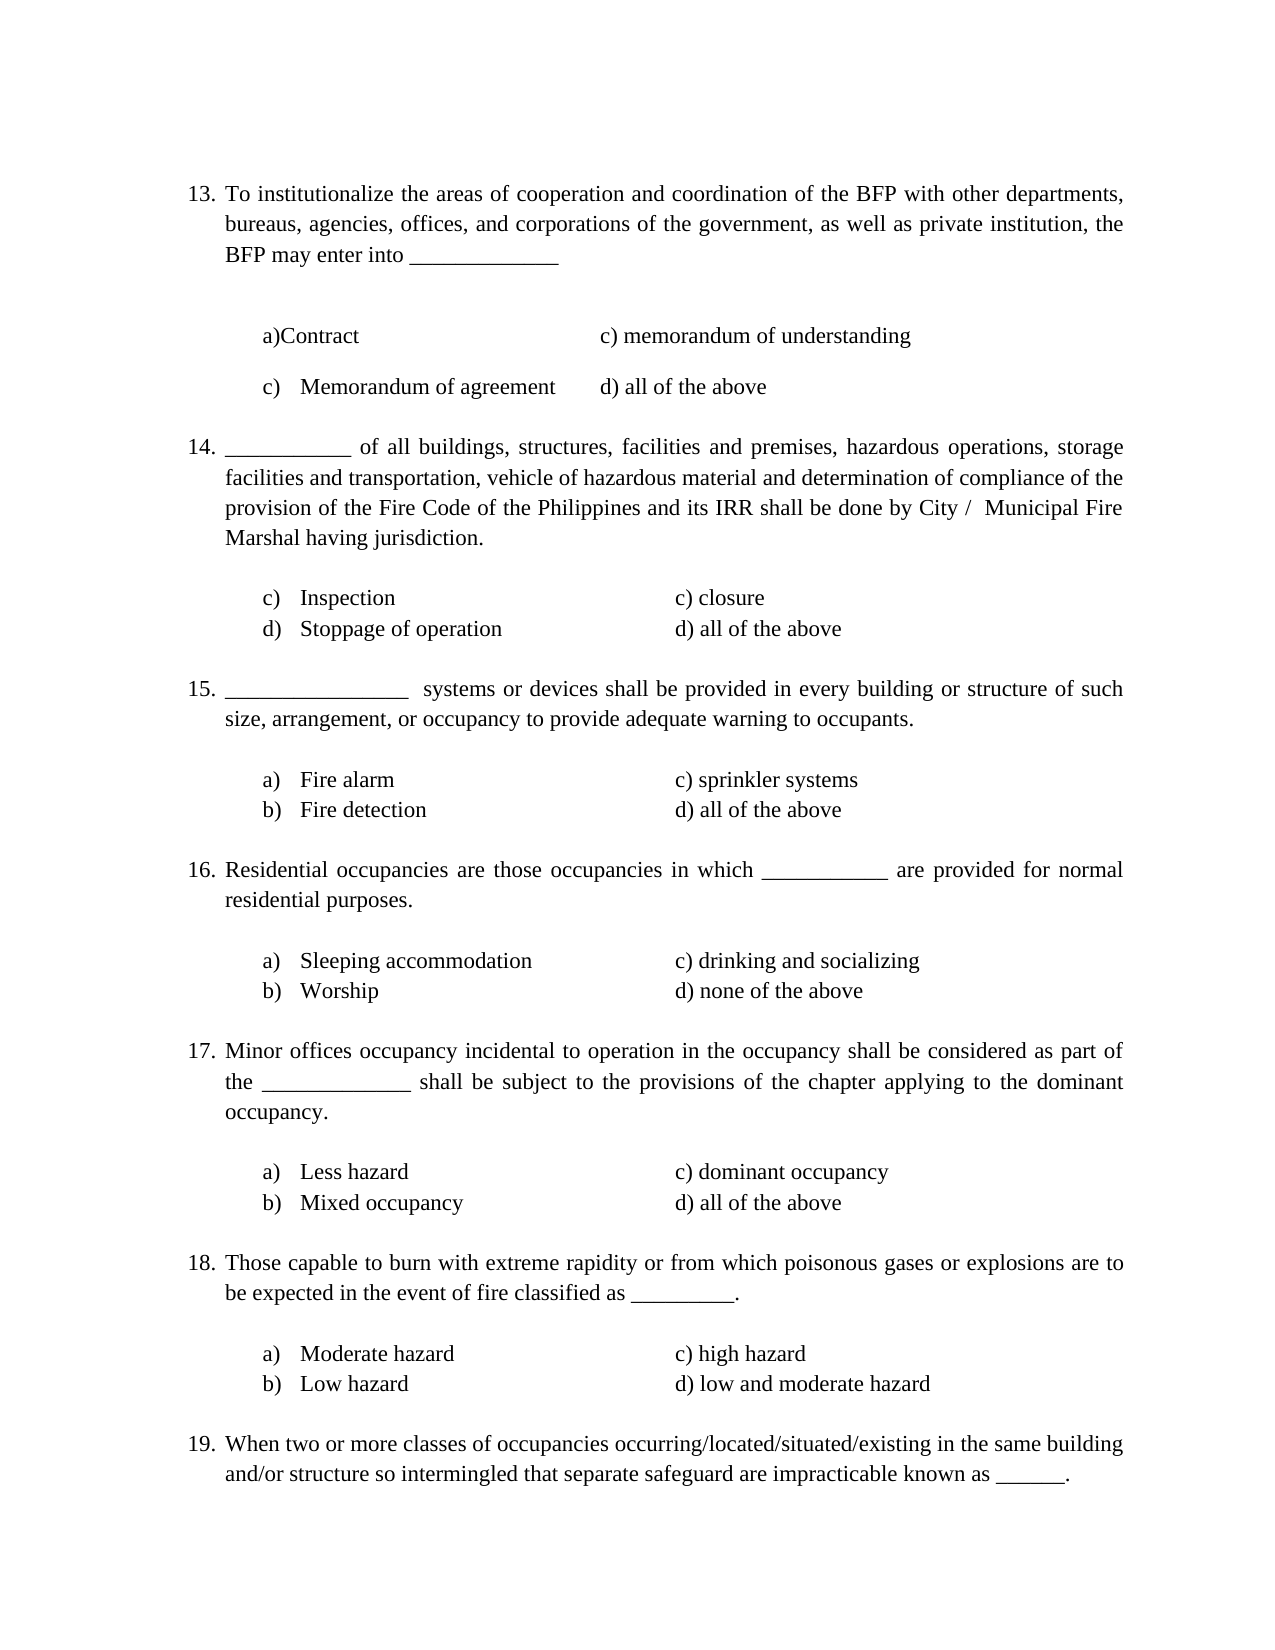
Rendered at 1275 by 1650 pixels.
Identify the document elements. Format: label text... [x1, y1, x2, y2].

list Those capable to burn with extreme rapidity or from which poisonous gases or explosions are to be expected in the event of fire classified as _________. [187, 1249, 1125, 1306]
list ________________ systems or devices shall be provided in every building or structure of such size, arrangement, or occupancy to provide adequate warning to occupants. [187, 675, 1125, 732]
list Fire alarm c) sprinkler systems [262, 766, 1125, 792]
list Minor offices occupancy incidental to operation in the occupancy shall be considered as part of the _____________ shall be subject to the provisions of the chapter applying to the dominant occupancy. [187, 1037, 1125, 1124]
list Sleeping accommodation c) drinking and socializing [262, 947, 1125, 973]
list Worship d) none of the above [262, 977, 1125, 1003]
list Residential occupancies are those occupancies in which ___________ are provided for normal residential purposes. [187, 856, 1125, 913]
list Inspection c) closure [262, 584, 1125, 611]
list Stoppage of operation d) all of the above [262, 614, 1125, 641]
list Memorandum of agreement d) all of the above [262, 373, 1125, 399]
list ___________ of all buildings, structures, facilities and premises, hazardous operations, storage facilities and transportation, vehicle of hazardous material and determination of compliance of the provision of the Fire Code of the Philippines and its IRR shall be done by City / Municipal Fire Marshal having jurisdiction. [187, 433, 1125, 550]
list Fire detection d) all of the above [262, 796, 1125, 822]
list Less hazard c) dominant occupancy [262, 1158, 1125, 1185]
list Low hazard d) low and moderate hazard [262, 1370, 1125, 1396]
list Mixed occupancy d) all of the above [262, 1188, 1125, 1215]
text a)Contract c) memorandum of understanding [187, 322, 1125, 348]
list To institutionalize the areas of cooperation and coordination of the BFP with other departments, bureaus, agencies, offices, and corporations of the government, as well as private institution, the BFP may enter into _____________ [187, 180, 1125, 267]
list When two or more classes of occupancies occurring/located/situated/existing in the same building and/or structure so intermingled that separate safeguard are impracticable known as ______. [187, 1430, 1125, 1487]
list Moderate hazard c) high hazard [262, 1339, 1125, 1366]
